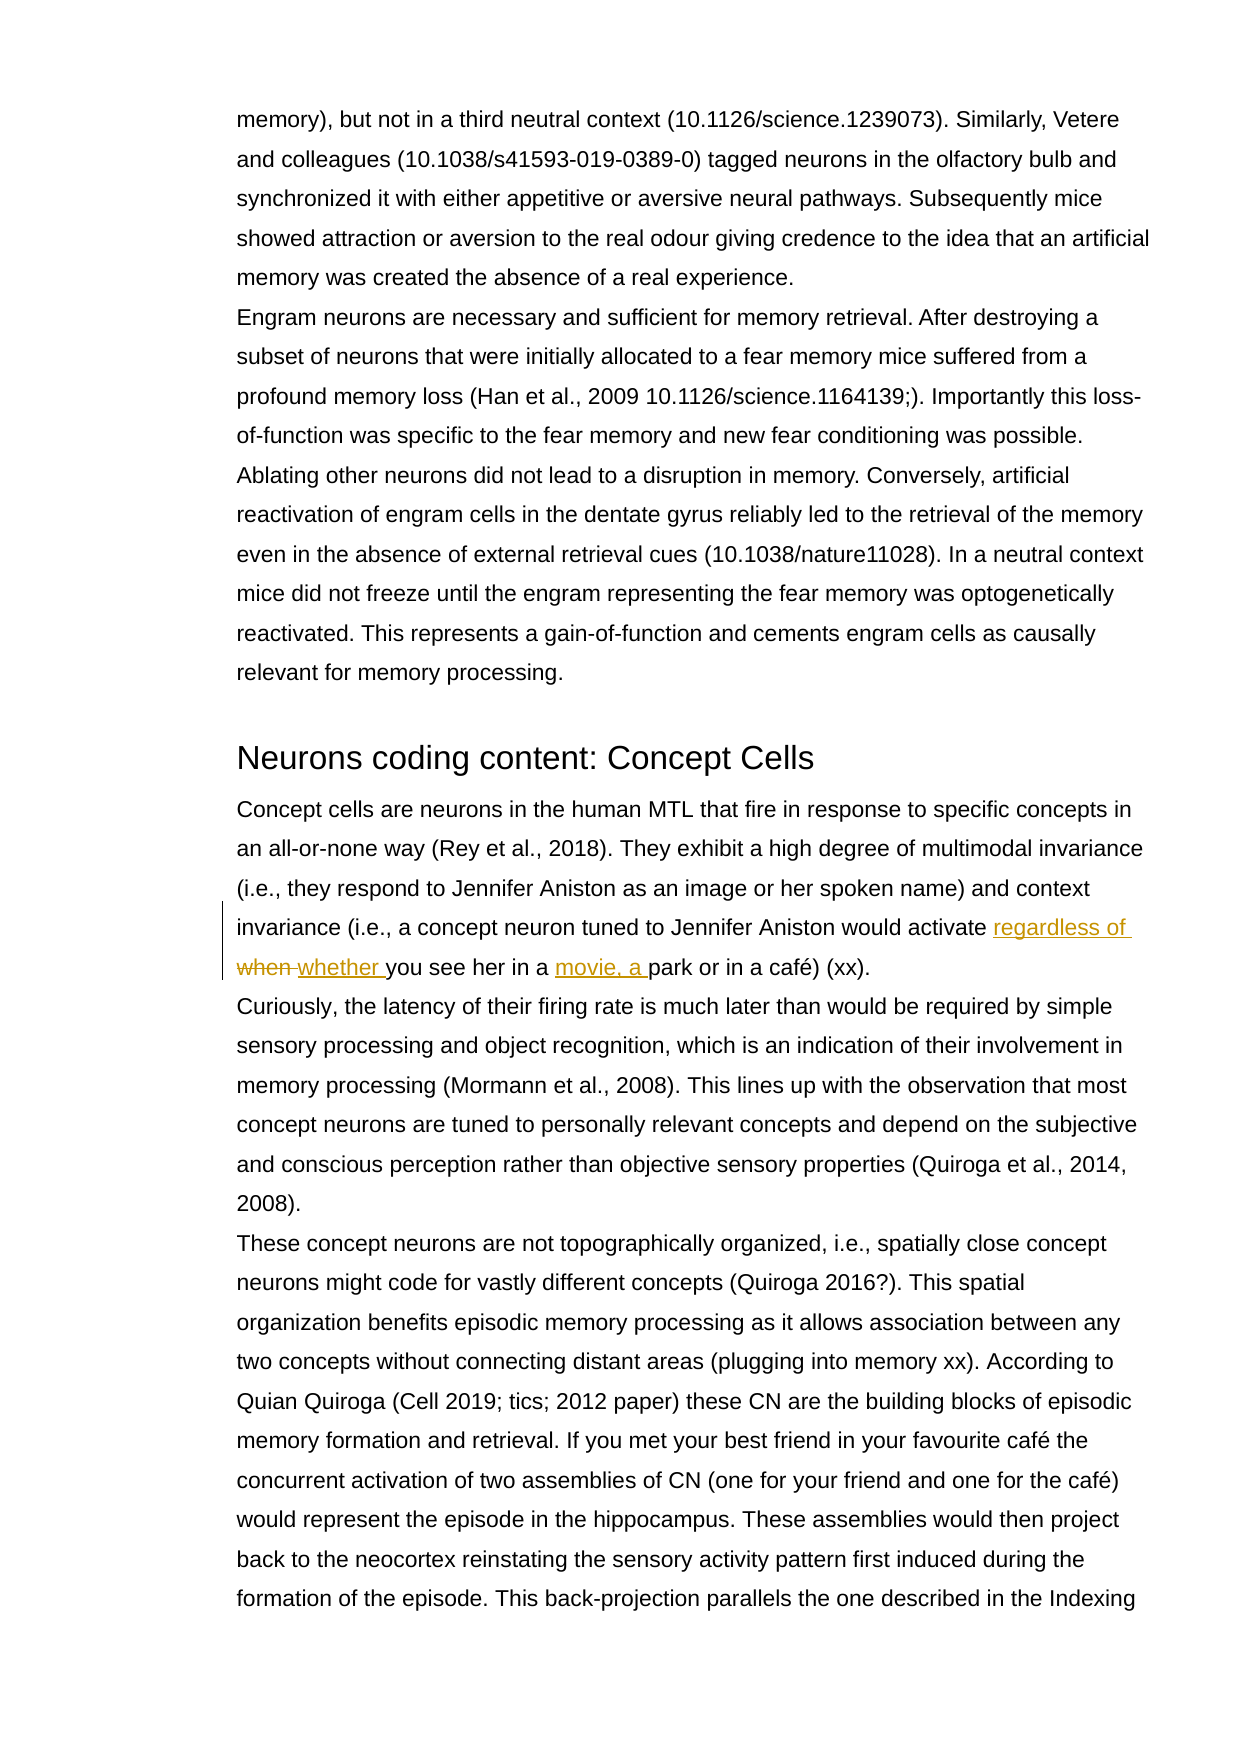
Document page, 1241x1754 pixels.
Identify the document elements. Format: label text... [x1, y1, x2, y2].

text Concept cells are neurons in the human MTL that fire in response to specific concepts in an all-or-none way (Rey et al., 2018). They exhibit a high degree of multimodal invariance (i.e., they respond to Jennifer Aniston as an image or her spoken name) and context invariance (i.e., a concept neuron tuned to Jennifer Aniston would activate you see her in a park or in a café) (xx). [236, 796, 1152, 980]
text Curiously, the latency of their firing rate is much later than would be required by simple sensory processing and object recognition, which is an indication of their involvement in memory processing (Mormann et al., 2008). This lines up with the observation that most concept neurons are tuned to personally relevant concepts and depend on the subjective and conscious perception rather than objective sensory properties (Quiroga et al., 2014, 2008). [236, 993, 1152, 1217]
text Engram neurons are necessary and sufficient for memory retrieval. After destroying a subset of neurons that were initially allocated to a fear memory mice suffered from a profound memory loss (Han et al., 2009 10.1126/science.1164139;). Importantly this loss-of-function was specific to the fear memory and new fear conditioning was possible. Ablating other neurons did not lead to a disruption in memory. Conversely, artificial reactivation of engram cells in the dentate gyrus reliably led to the retrieval of the memory even in the absence of external retrieval cues (10.1038/nature11028). In a neutral context mice did not freeze until the engram representing the fear memory was optogenetically reactivated. This represents a gain-of-function and cements engram cells as causally relevant for memory processing. [236, 304, 1152, 685]
subtitle Neurons coding content: Concept Cells [236, 738, 1152, 776]
